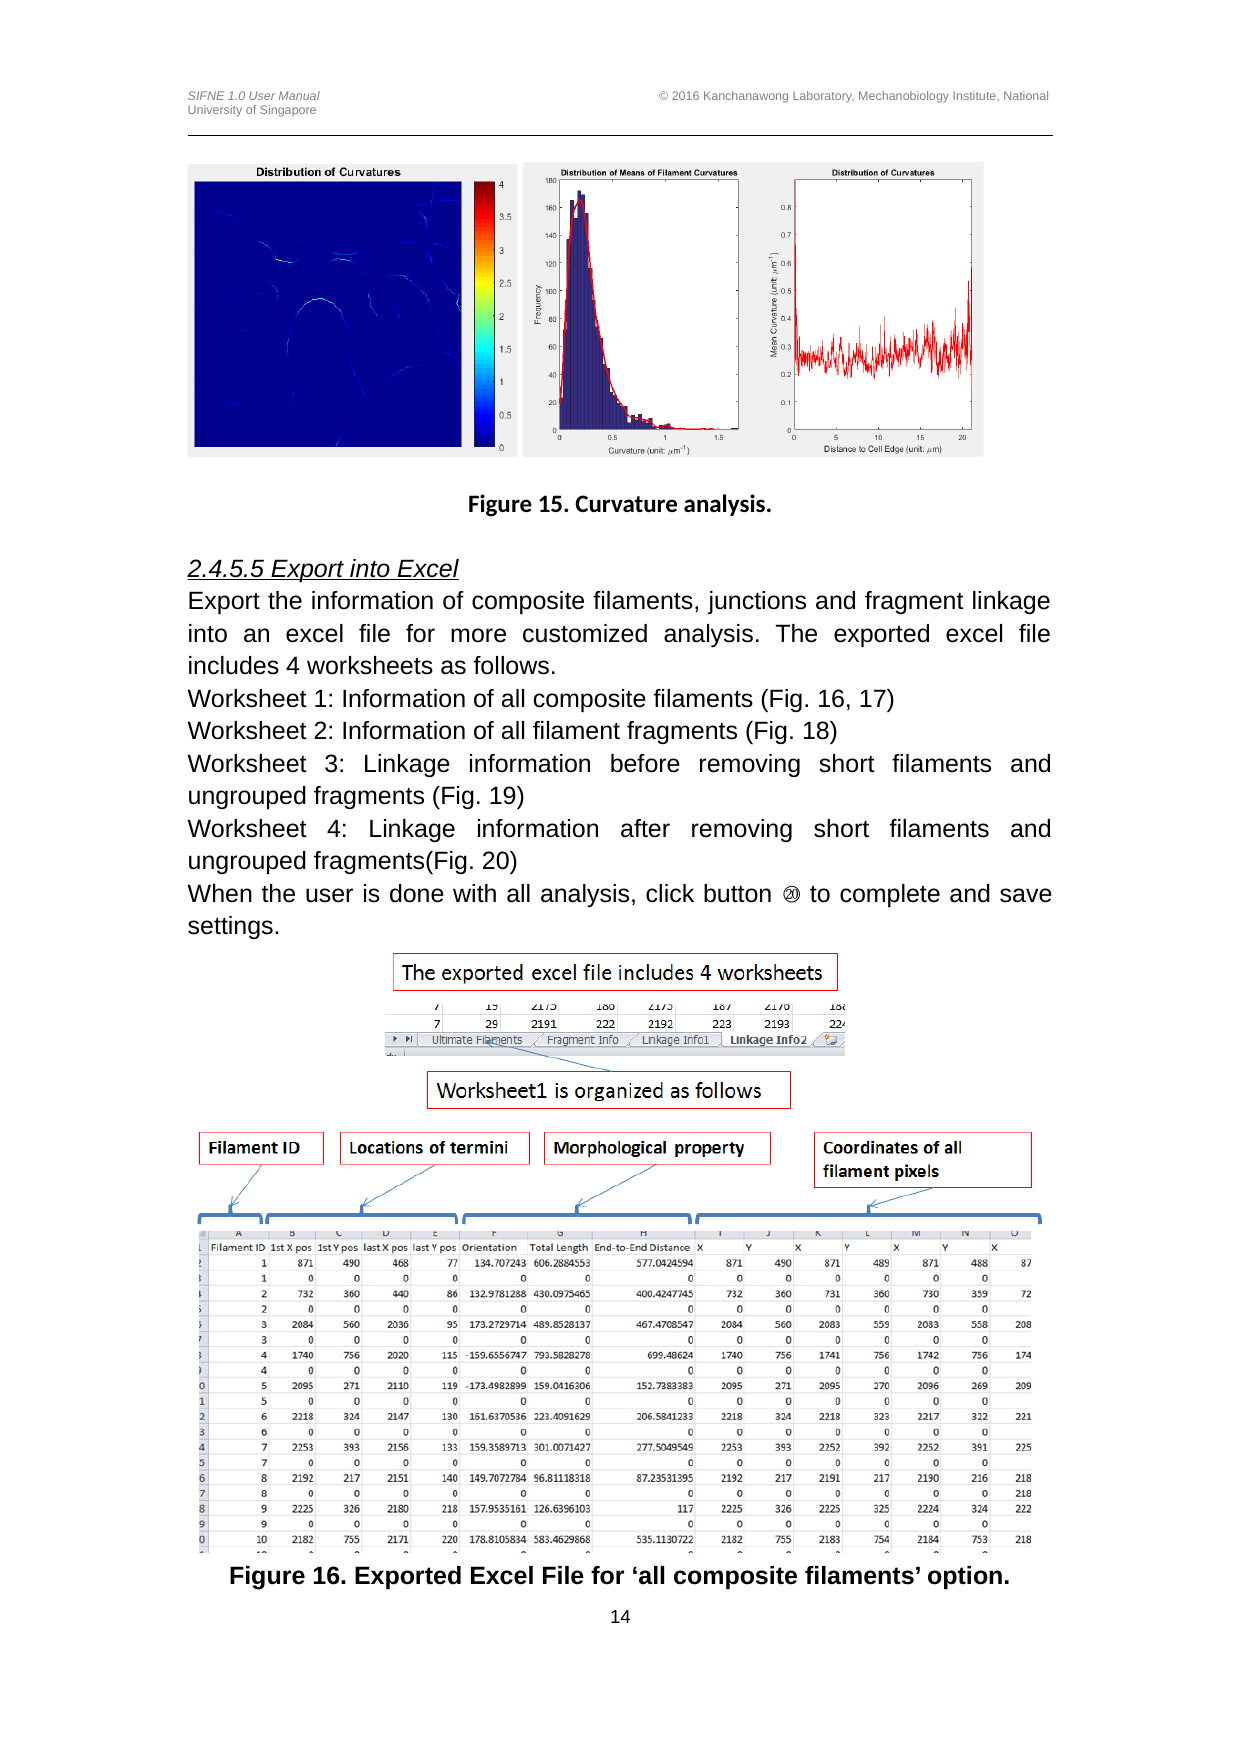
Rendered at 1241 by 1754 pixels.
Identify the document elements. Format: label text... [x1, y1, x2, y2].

picture [187, 942, 1053, 1557]
text Worksheet 4: Linkage information after removing short filaments and ungrouped fragments(Fig. 20) [187, 812, 1053, 877]
text Figure 16. Exported Excel File for ‘all composite filaments’ option. [187, 1559, 1053, 1592]
text When the user is done with all analysis, click button ⑳ to complete and save settings. [187, 877, 1053, 942]
text Worksheet 2: Information of all filament fragments (Fig. 18) [187, 714, 1053, 747]
text Figure 15. Curvature analysis. [187, 487, 1053, 519]
text Worksheet 3: Linkage information before removing short filaments and ungrouped fragments (Fig. 19) [187, 747, 1053, 812]
picture [187, 164, 518, 457]
text Worksheet 1: Information of all composite filaments (Fig. 16, 17) [187, 682, 1053, 714]
text Export the information of composite filaments, junctions and fragment linkage into an excel file for more customized analysis. The exported excel file includes 4 worksheets as follows. [187, 584, 1053, 682]
picture [523, 162, 984, 457]
text 2.4.5.5 Export into Excel [187, 552, 1053, 584]
